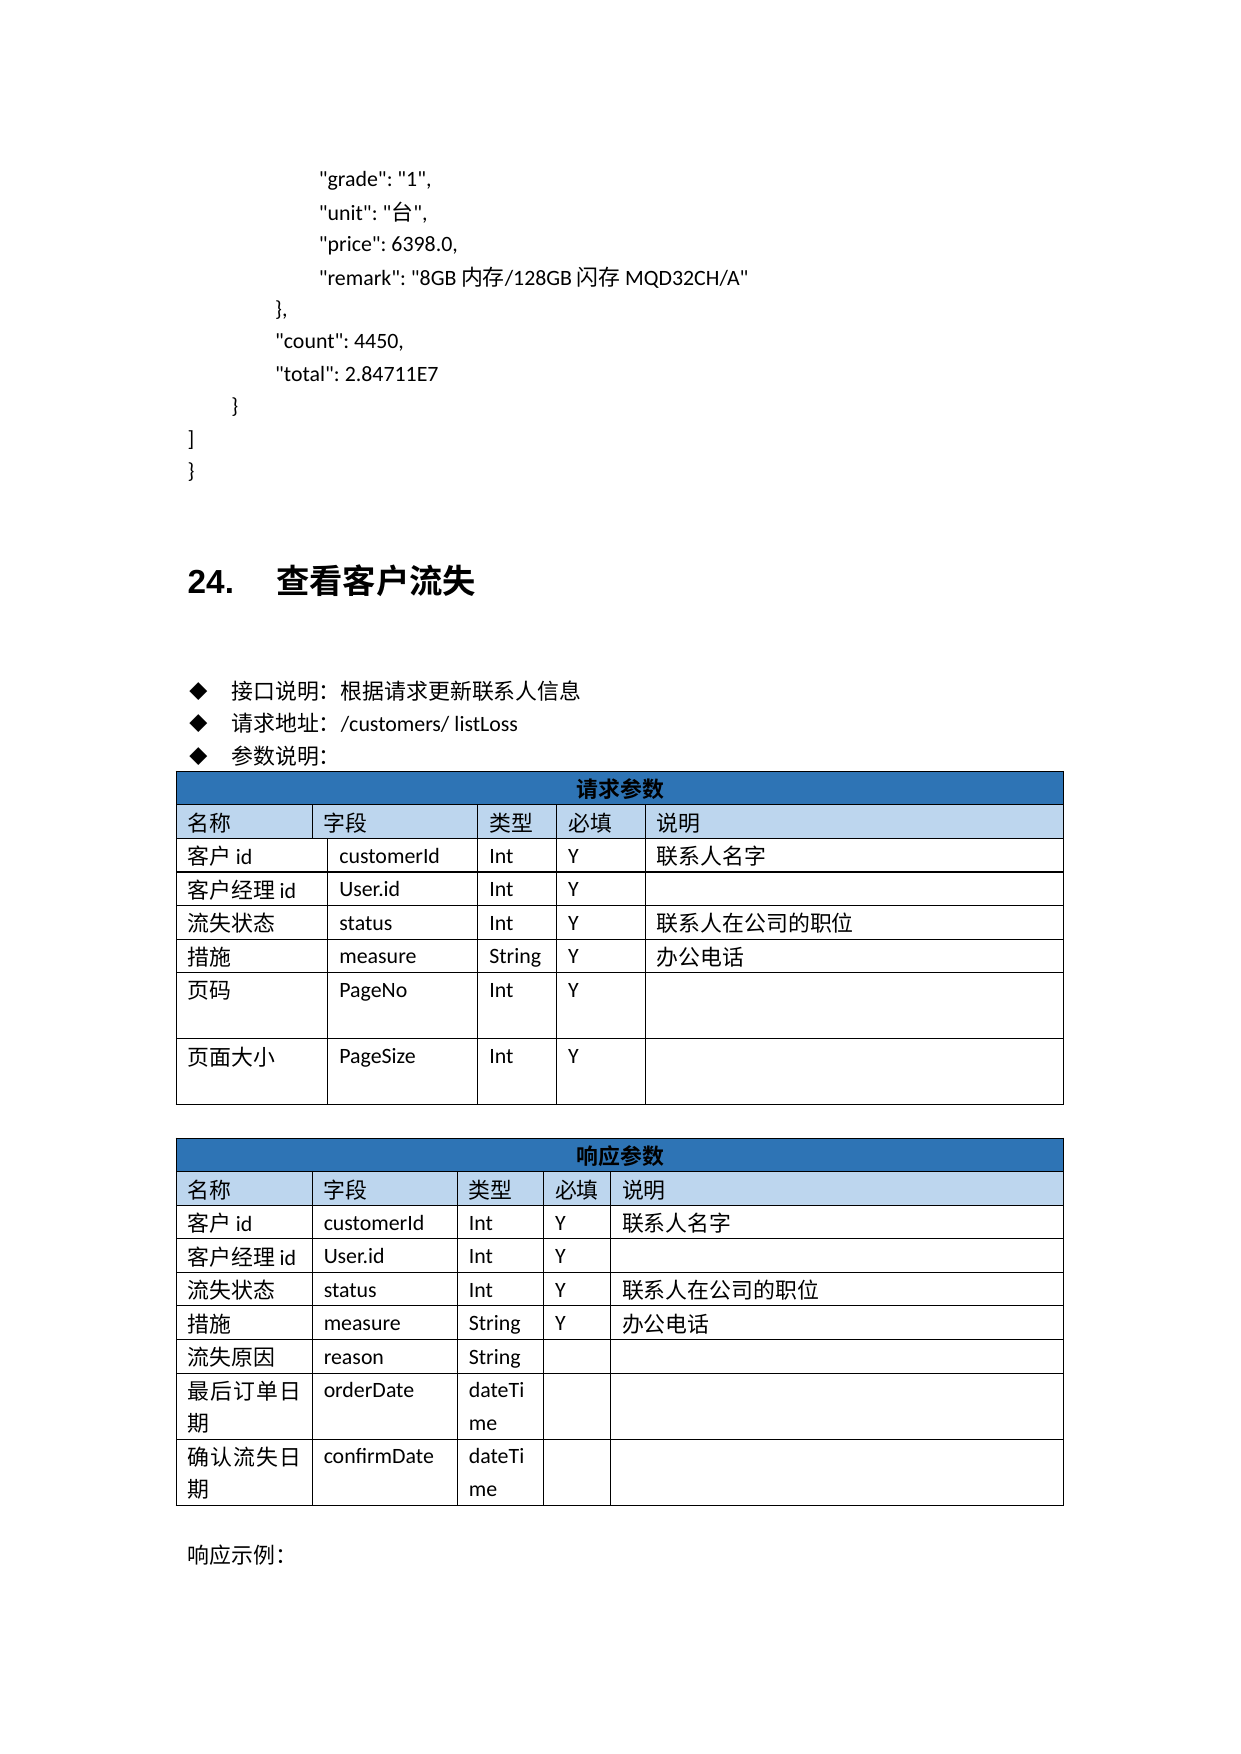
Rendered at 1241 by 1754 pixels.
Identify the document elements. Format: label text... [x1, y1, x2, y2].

table_cell measure [328, 940, 477, 972]
table_cell 客户经理id [177, 1239, 312, 1272]
table_cell reason [313, 1340, 457, 1372]
table_cell [611, 1374, 1063, 1438]
table_cell [611, 1440, 1063, 1504]
table_cell [646, 1039, 1063, 1104]
table_cell Y [557, 873, 645, 905]
table_cell 客户id [177, 839, 327, 871]
table_cell 确认流失日期 [177, 1440, 312, 1504]
list 请求地址：/customers/ listLoss [187, 706, 1053, 738]
table_cell Y [557, 940, 645, 972]
table_cell 类型 [478, 805, 556, 838]
table_cell 办公电话 [646, 940, 1063, 972]
text "price": 6398.0, [187, 227, 1053, 259]
text "unit": "台", [187, 194, 1053, 227]
table_cell 流失状态 [177, 906, 327, 938]
table_cell 说明 [646, 805, 1063, 838]
table_cell [544, 1440, 610, 1504]
table_cell [646, 973, 1063, 1038]
table_cell customerId [328, 839, 477, 871]
table_cell orderDate [313, 1374, 457, 1438]
table_cell 必填 [544, 1172, 610, 1205]
table_cell 联系人名字 [611, 1206, 1063, 1238]
text "total": 2.84711E7 [187, 357, 1053, 389]
text } [187, 454, 1053, 487]
table_cell 流失原因 [177, 1340, 312, 1372]
table_cell String [458, 1306, 543, 1339]
table_cell PageSize [328, 1039, 477, 1104]
table_cell confirmDate [313, 1440, 457, 1504]
table_cell Y [557, 1039, 645, 1104]
table_cell 页码 [177, 973, 327, 1038]
table_cell 名称 [177, 1172, 312, 1205]
subtitle 查看客户流失 [187, 547, 1053, 612]
table_cell [544, 1374, 610, 1438]
table_cell Int [478, 1039, 556, 1104]
table_cell Int [458, 1239, 543, 1272]
table_cell 说明 [611, 1172, 1063, 1205]
table_cell 类型 [458, 1172, 543, 1205]
table_cell 名称 [177, 805, 312, 838]
table_cell Y [544, 1206, 610, 1238]
text "remark": "8GB内存/128GB闪存 MQD32CH/A" [187, 259, 1053, 292]
table_cell 办公电话 [611, 1306, 1063, 1339]
table_cell 字段 [313, 1172, 457, 1205]
table_cell [611, 1239, 1063, 1272]
text }, [187, 292, 1053, 324]
table_cell Y [544, 1239, 610, 1272]
table_cell customerId [313, 1206, 457, 1238]
table_cell User.id [313, 1239, 457, 1272]
text } [187, 389, 1053, 422]
table_cell status [328, 906, 477, 938]
table_cell PageNo [328, 973, 477, 1038]
table_header 请求参数 [177, 772, 1063, 804]
list 接口说明：根据请求更新联系人信息 [187, 673, 1053, 706]
table_cell Y [557, 973, 645, 1038]
table_cell Int [478, 906, 556, 938]
table_cell Y [557, 906, 645, 938]
table_cell Int [458, 1273, 543, 1305]
table_cell 措施 [177, 1306, 312, 1339]
text ] [187, 422, 1053, 454]
table_cell [646, 873, 1063, 905]
table_cell 联系人名字 [646, 839, 1063, 871]
table_cell 措施 [177, 940, 327, 972]
table_cell Int [478, 839, 556, 871]
text 响应示例： [187, 1538, 1053, 1571]
table_cell measure [313, 1306, 457, 1339]
table_cell 客户id [177, 1206, 312, 1238]
table_header 响应参数 [177, 1139, 1063, 1171]
table_cell 字段 [313, 805, 477, 838]
table_cell dateTime [458, 1374, 543, 1438]
table_cell status [313, 1273, 457, 1305]
table_cell 最后订单日期 [177, 1374, 312, 1438]
table_cell 联系人在公司的职位 [611, 1273, 1063, 1305]
table_cell 客户经理id [177, 873, 327, 905]
table_cell 必填 [557, 805, 645, 838]
table_cell 联系人在公司的职位 [646, 906, 1063, 938]
table_cell [544, 1340, 610, 1372]
list 参数说明： [187, 738, 1053, 771]
table_cell User.id [328, 873, 477, 905]
table_cell String [478, 940, 556, 972]
table_cell String [458, 1340, 543, 1372]
table_cell Y [544, 1273, 610, 1305]
table_cell 页面大小 [177, 1039, 327, 1104]
table_cell Int [478, 973, 556, 1038]
table_cell Y [544, 1306, 610, 1339]
table_cell [611, 1340, 1063, 1372]
table_cell 流失状态 [177, 1273, 312, 1305]
table_cell Int [458, 1206, 543, 1238]
text "grade": "1", [187, 162, 1053, 194]
table_cell dateTime [458, 1440, 543, 1504]
text "count": 4450, [187, 324, 1053, 357]
table_cell Int [478, 873, 556, 905]
table_cell Y [557, 839, 645, 871]
